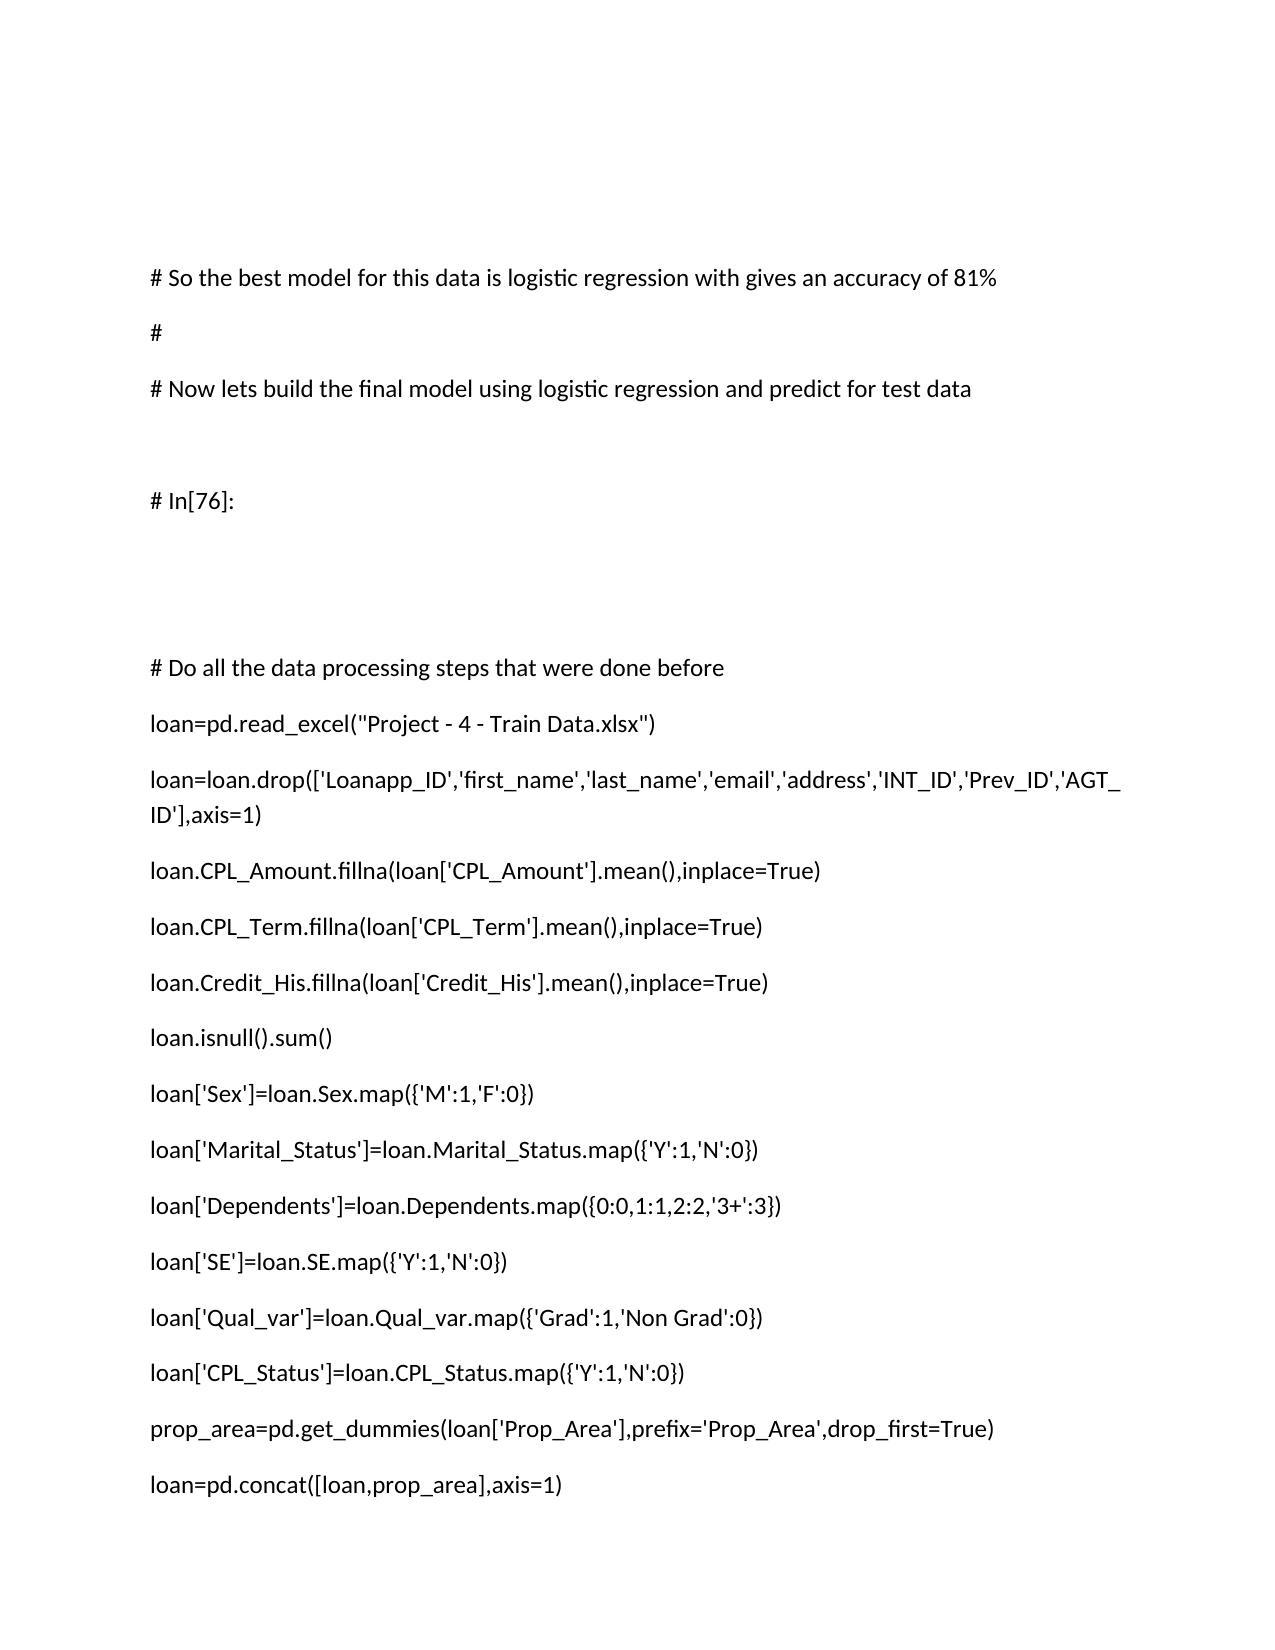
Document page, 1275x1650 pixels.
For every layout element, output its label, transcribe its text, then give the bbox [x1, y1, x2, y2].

text loan['Qual_var']=loan.Qual_var.map({'Grad':1,'Non Grad':0}) [150, 1302, 1125, 1332]
text # Now lets build the final model using logistic regression and predict for test data [150, 373, 1125, 404]
text loan.Credit_His.fillna(loan['Credit_His'].mean(),inplace=True) [150, 967, 1125, 997]
text loan['Dependents']=loan.Dependents.map({0:0,1:1,2:2,'3+':3}) [150, 1190, 1125, 1221]
text loan['Sex']=loan.Sex.map({'M':1,'F':0}) [150, 1078, 1125, 1109]
text # So the best model for this data is logistic regression with gives an accuracy of 81% [150, 262, 1125, 292]
text loan=pd.concat([loan,prop_area],axis=1) [150, 1469, 1125, 1500]
text # Do all the data processing steps that were done before [150, 652, 1125, 683]
text loan.CPL_Term.fillna(loan['CPL_Term'].mean(),inplace=True) [150, 911, 1125, 941]
text # In[76]: [150, 485, 1125, 516]
text loan['SE']=loan.SE.map({'Y':1,'N':0}) [150, 1246, 1125, 1276]
text loan=pd.read_excel("Project - 4 - Train Data.xlsx") [150, 708, 1125, 739]
text loan.isnull().sum() [150, 1022, 1125, 1053]
text loan=loan.drop(['Loanapp_ID','first_name','last_name','email','address','INT_ID','Prev_ID','AGT_ID'],axis=1) [150, 764, 1125, 830]
text prop_area=pd.get_dummies(loan['Prop_Area'],prefix='Prop_Area',drop_first=True) [150, 1413, 1125, 1444]
text loan['CPL_Status']=loan.CPL_Status.map({'Y':1,'N':0}) [150, 1357, 1125, 1388]
text # [150, 317, 1125, 348]
text loan.CPL_Amount.fillna(loan['CPL_Amount'].mean(),inplace=True) [150, 855, 1125, 886]
text loan['Marital_Status']=loan.Marital_Status.map({'Y':1,'N':0}) [150, 1134, 1125, 1165]
